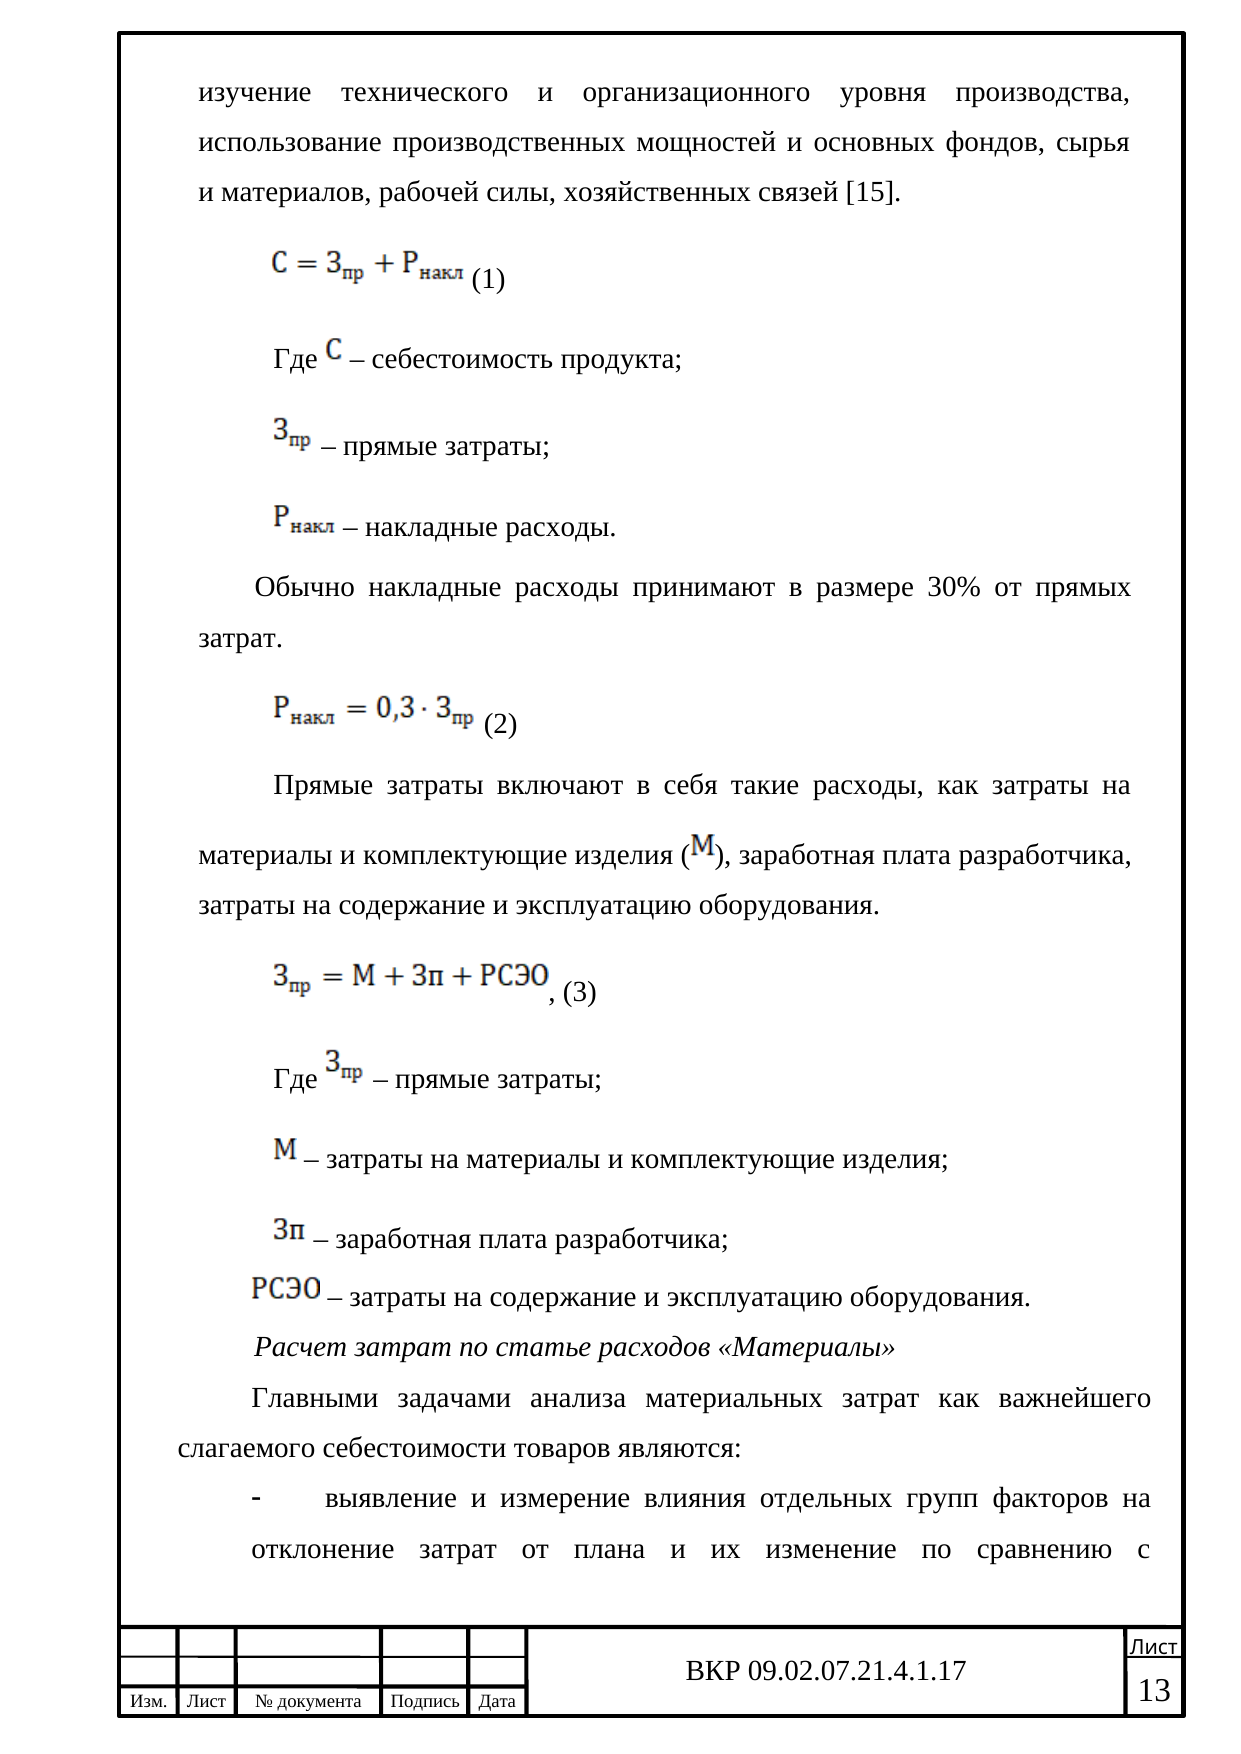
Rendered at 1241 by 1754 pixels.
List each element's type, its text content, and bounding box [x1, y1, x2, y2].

text – затраты на содержание и эксплуатацию оборудования. [177, 1272, 1152, 1313]
text Главными задачами анализа материальных затрат как важнейшего слагаемого себестоимости товаров являются: [177, 1380, 1152, 1463]
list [251, 1480, 1152, 1564]
text – накладные расходы. [198, 489, 1132, 542]
picture [273, 680, 477, 734]
picture [273, 402, 314, 456]
text – заработная плата разработчика; [198, 1202, 1088, 1255]
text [198, 74, 1131, 208]
picture [325, 321, 343, 369]
text (2) [198, 680, 1103, 740]
text Где – прямые затраты; [198, 1035, 1088, 1094]
picture [273, 488, 336, 536]
text Расчет затрат по статье расходов «Материалы» [198, 1329, 1131, 1363]
picture [271, 235, 465, 289]
text (1) [198, 235, 1131, 295]
picture [273, 1201, 306, 1249]
text Обычно накладные расходы принимают в размере 30% от прямых затрат. [198, 569, 1132, 653]
text – затраты на материалы и комплектующие изделия; [198, 1121, 1088, 1175]
text – прямые затраты; [198, 402, 1132, 462]
picture [325, 1034, 366, 1088]
picture [273, 948, 549, 1002]
picture [251, 1271, 320, 1307]
text Где – себестоимость продукта; [198, 322, 1132, 375]
picture [273, 1121, 297, 1169]
picture [690, 817, 715, 865]
text Прямые затраты включают в себя такие расходы, как затраты на материалы и комплектующие изделия (), заработная плата разработчика, затраты на содержание и эксплуатацию оборудования. [198, 767, 1132, 921]
